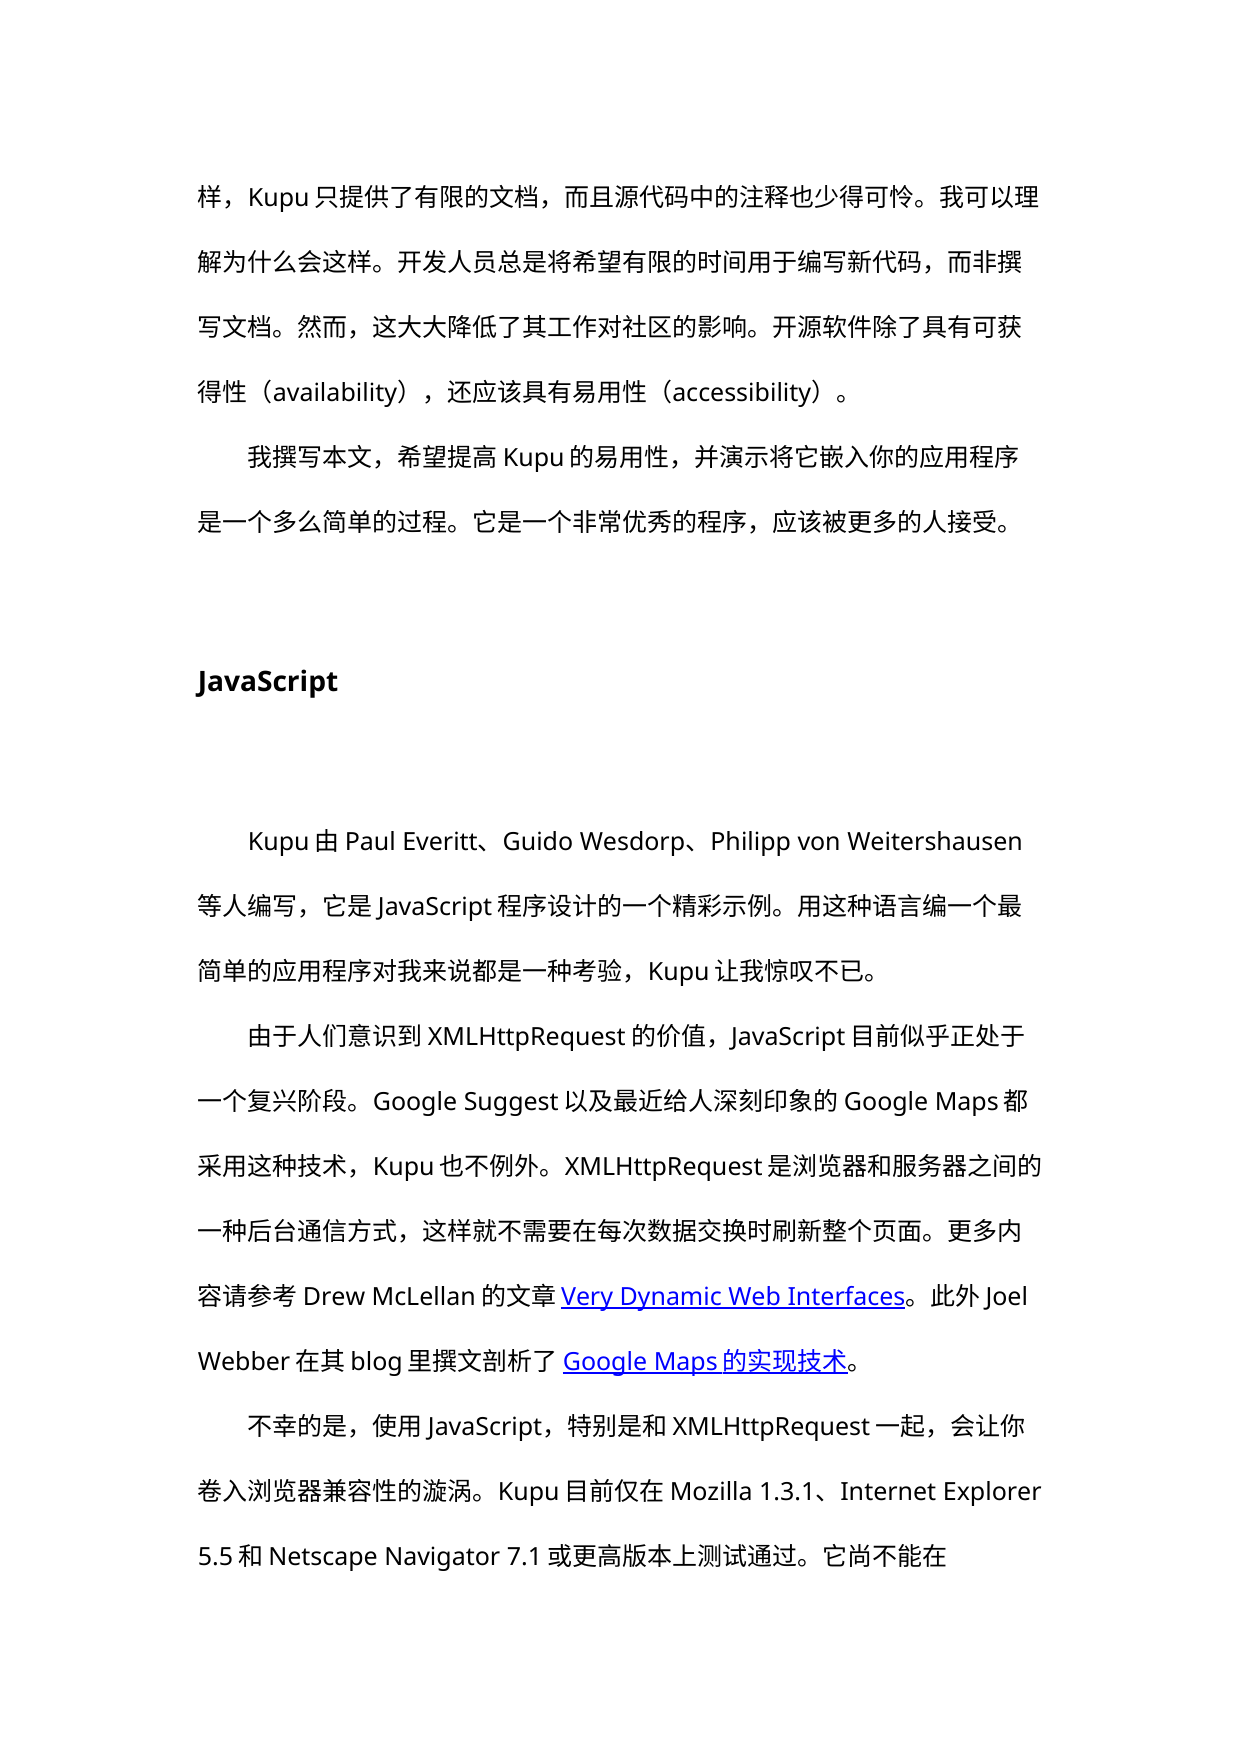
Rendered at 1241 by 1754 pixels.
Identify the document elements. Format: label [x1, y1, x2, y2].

table_cell [188, 162, 1053, 1588]
